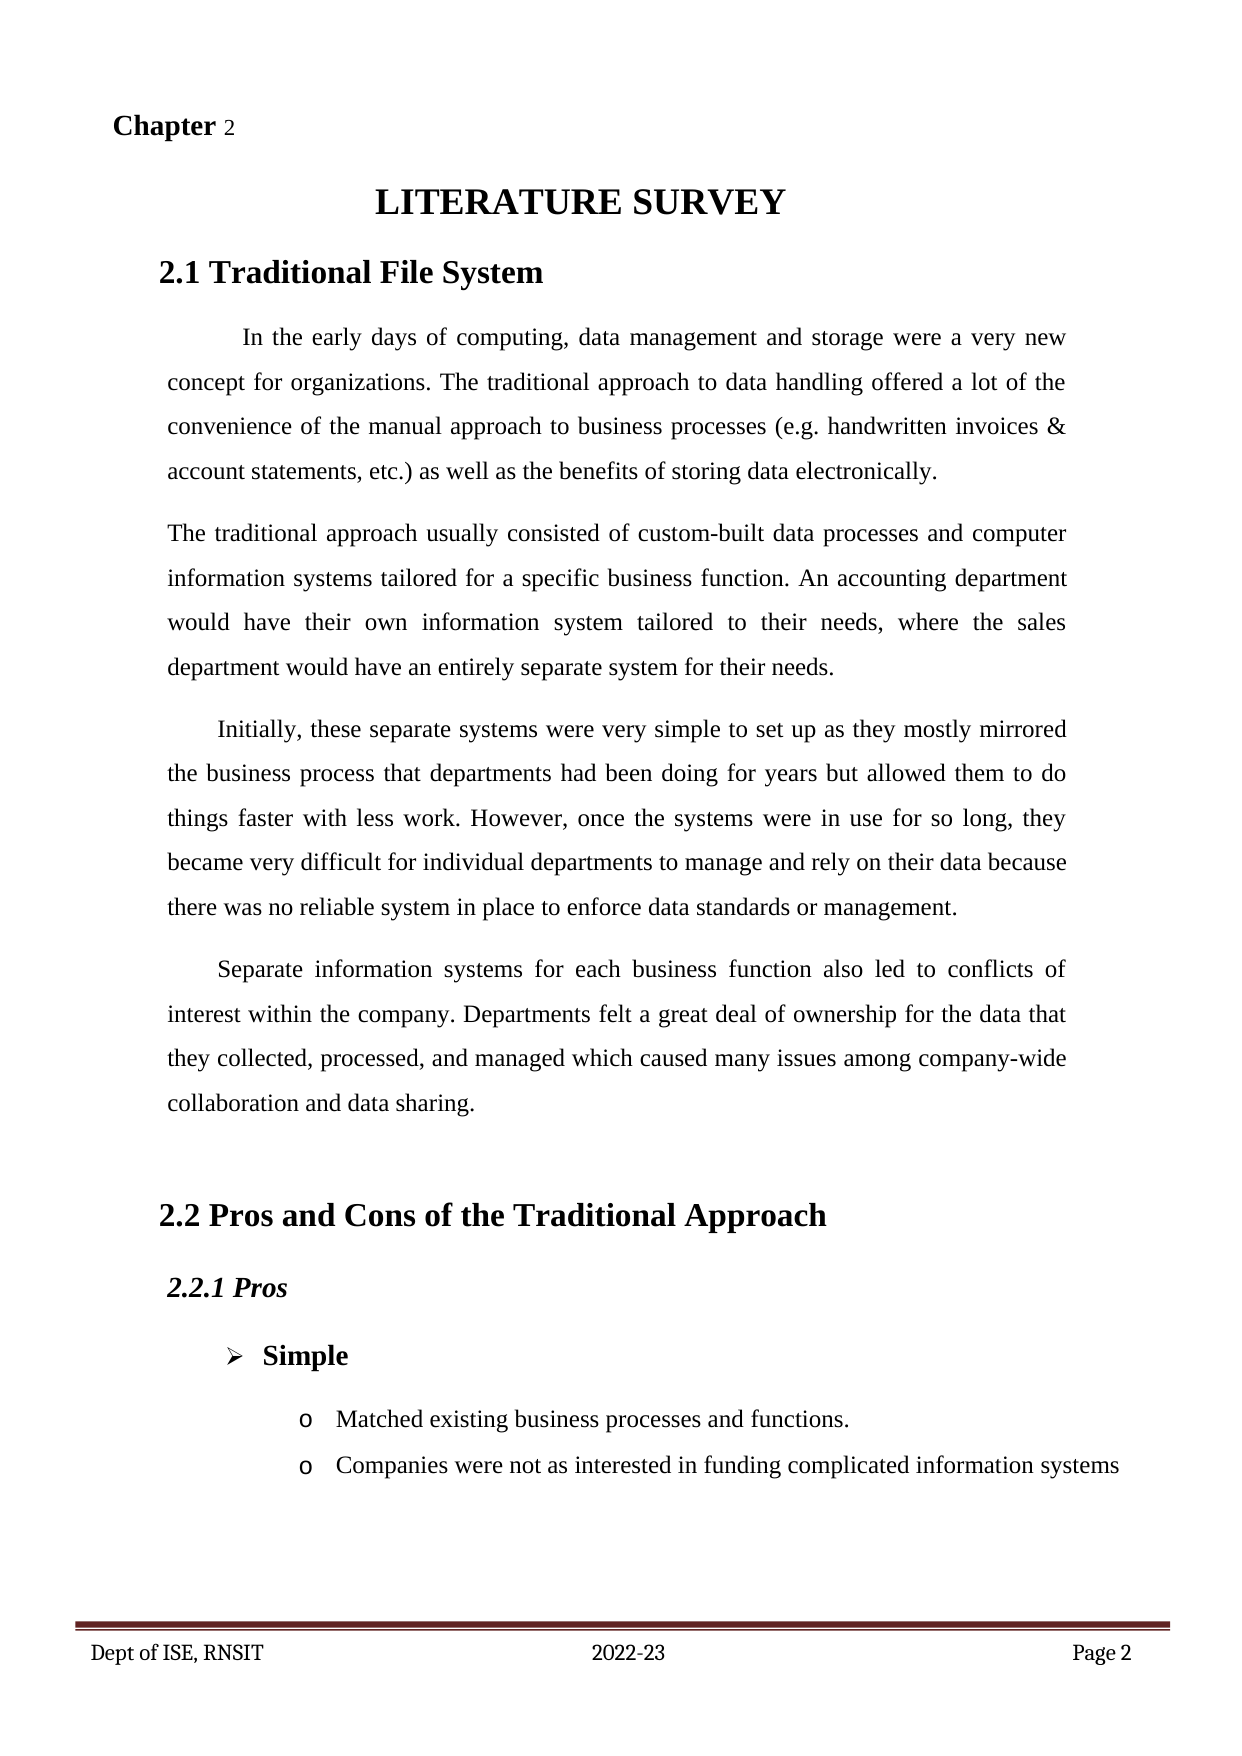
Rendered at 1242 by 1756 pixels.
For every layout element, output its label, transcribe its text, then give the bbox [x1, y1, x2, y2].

subtitle Simple [225, 1338, 1167, 1371]
subtitle LITERATURE SURVEY [375, 179, 1012, 222]
text The traditional approach usually consisted of custom-built data processes and computer information systems tailored for a specific business function. An accounting department would have their own information system tailored to their needs, where the sales department would have an entirely separate system for their needs. [167, 518, 1068, 681]
text Initially, these separate systems were very simple to set up as they mostly mirrored the business process that departments had been doing for years but allowed them to do things faster with less work. However, once the systems were in use for so long, they became very difficult for individual departments to manage and rely on their data because there was no reliable system in place to enforce data standards or management. [167, 714, 1068, 920]
text Separate information systems for each business function also led to conflicts of interest within the company. Departments felt a great deal of ownership for the data that they collected, processed, and managed which caused many issues among company-wide collaboration and data sharing. [167, 954, 1067, 1117]
subtitle 2.1 Traditional File System [158, 253, 1167, 291]
text 2.2.1 Pros [167, 1270, 1167, 1303]
subtitle 2.2 Pros and Cons of the Traditional Approach [158, 1195, 1167, 1234]
list Matched existing business processes and functions. [298, 1404, 1167, 1435]
text In the early days of computing, data management and storage were a very new concept for organizations. The traditional approach to data handling offered a lot of the convenience of the manual approach to business processes (e.g. handwritten invoices & account statements, etc.) as well as the benefits of storing data electronically. [167, 322, 1067, 484]
list Companies were not as interested in funding complicated information systems [298, 1450, 1167, 1482]
